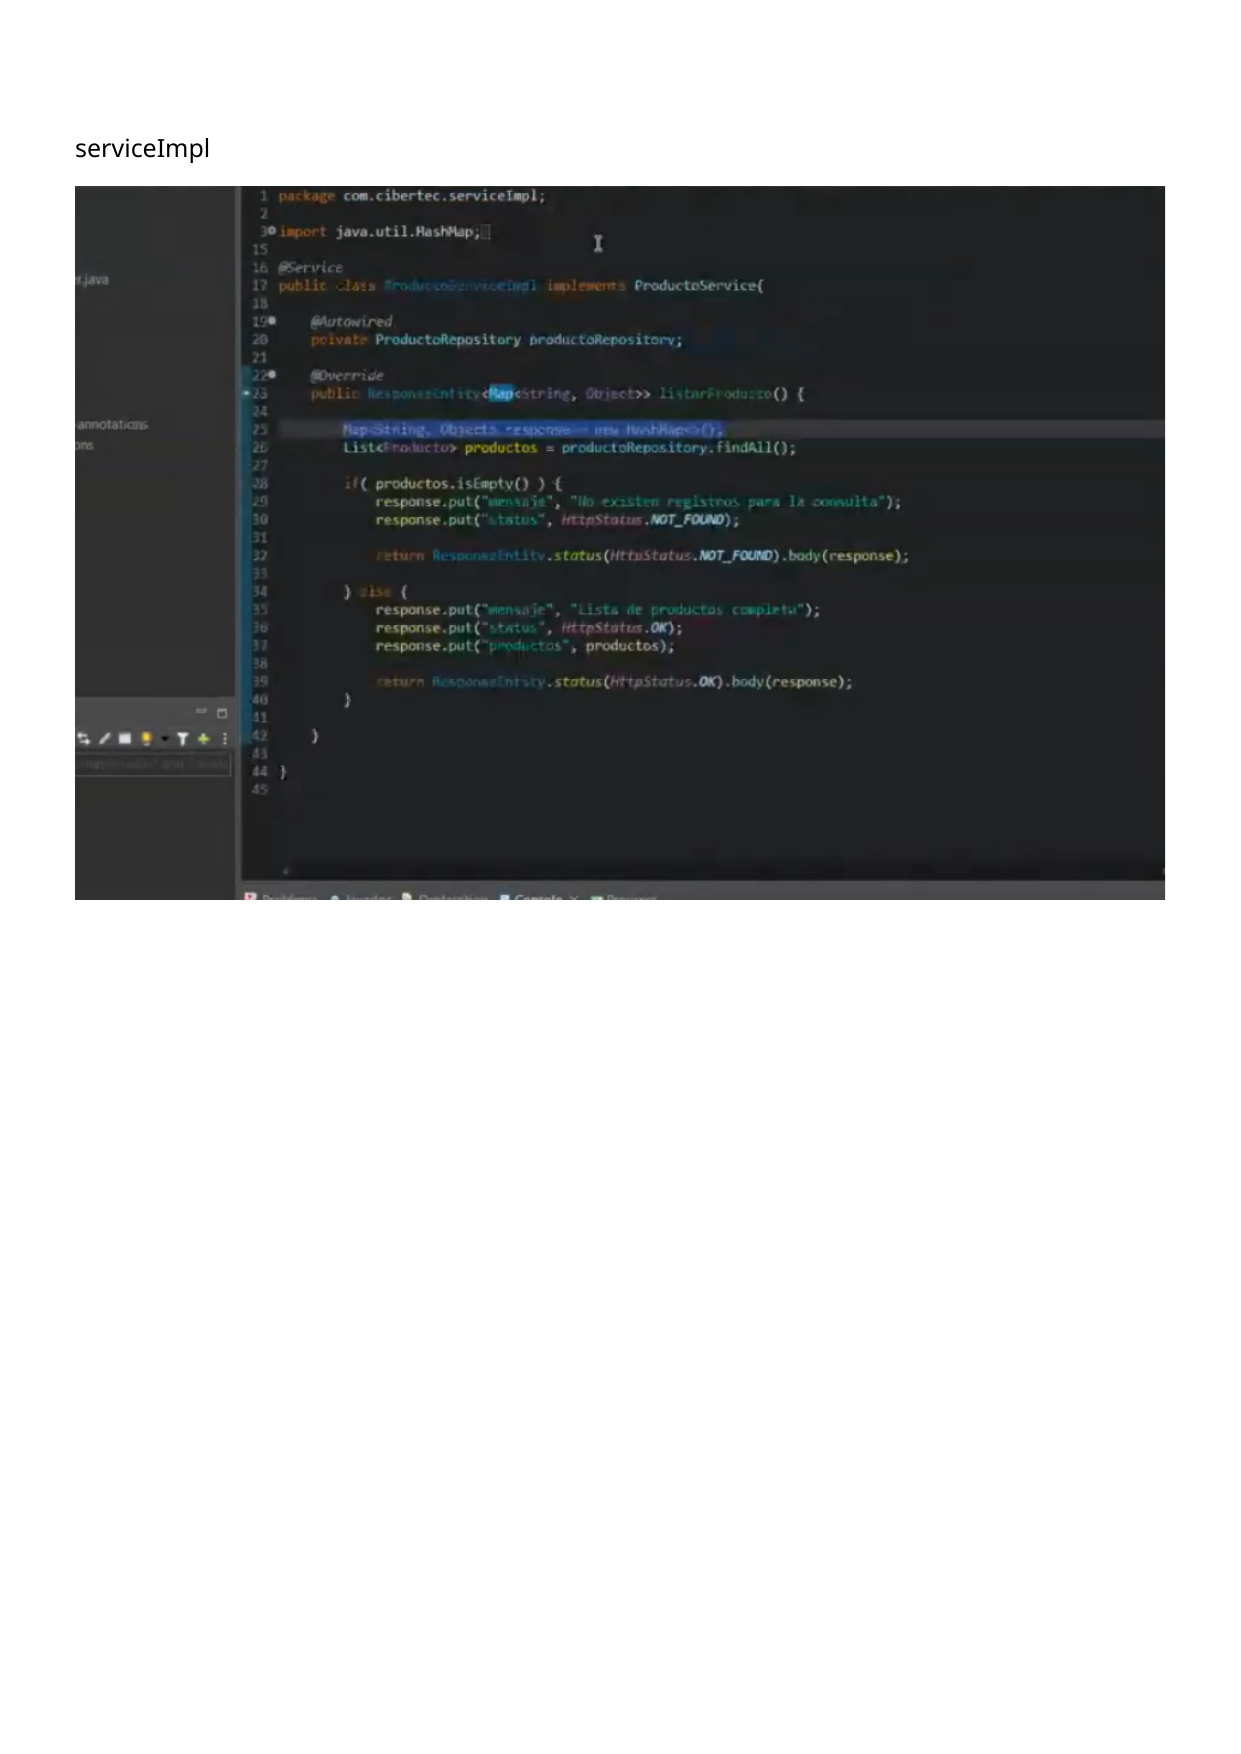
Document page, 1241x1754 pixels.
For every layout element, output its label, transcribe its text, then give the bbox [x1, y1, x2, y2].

text serviceImpl [75, 131, 1165, 165]
picture [75, 186, 1166, 900]
